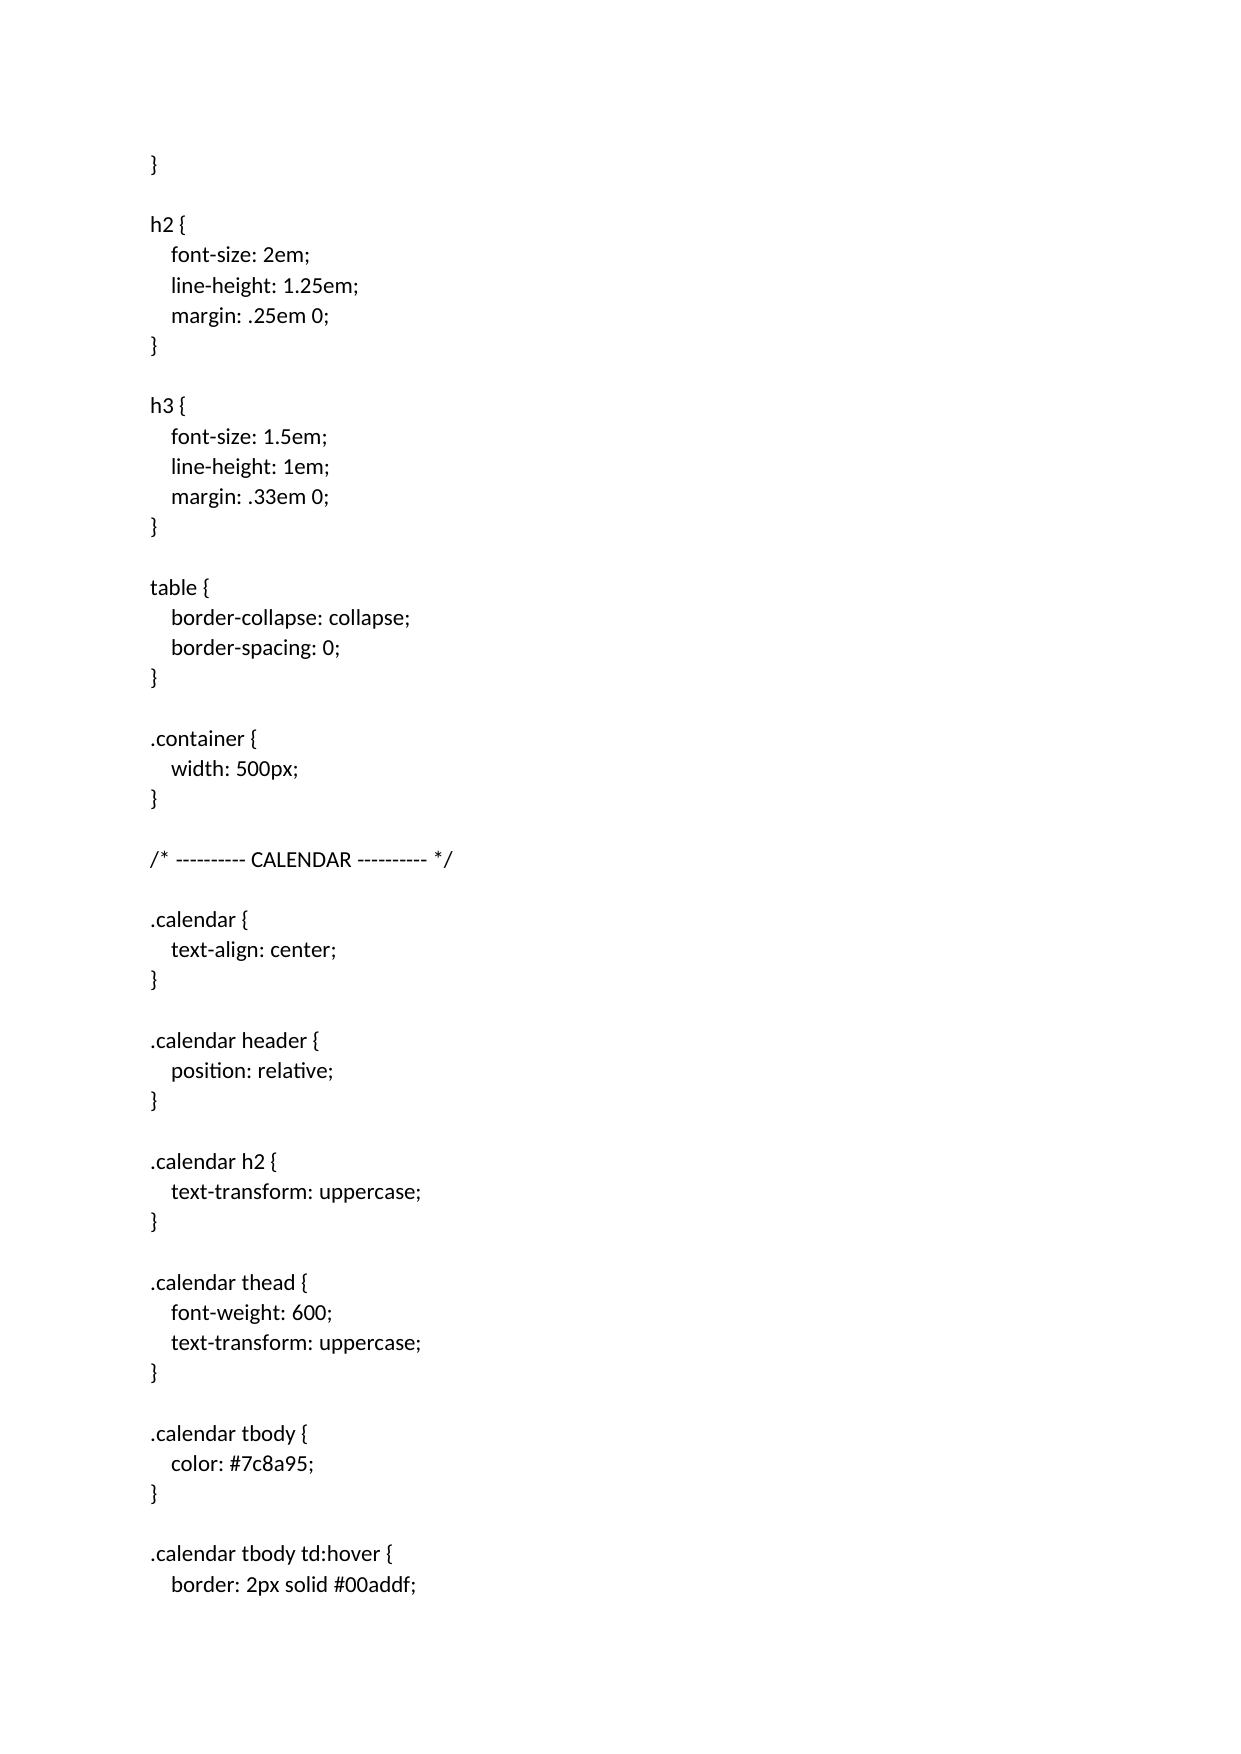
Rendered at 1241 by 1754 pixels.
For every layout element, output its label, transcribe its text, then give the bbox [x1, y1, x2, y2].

text width: 500px; [150, 754, 1090, 782]
text .calendar tbody td:hover { [150, 1539, 1090, 1568]
text border-collapse: collapse; [150, 603, 1090, 631]
text line-height: 1em; [150, 452, 1090, 480]
text } [150, 966, 1090, 994]
text font-size: 2em; [150, 241, 1090, 269]
text .calendar { [150, 905, 1090, 933]
text border-spacing: 0; [150, 633, 1090, 661]
text } [150, 150, 1090, 178]
text font-weight: 600; [150, 1298, 1090, 1326]
text } [150, 512, 1090, 541]
text h3 { [150, 392, 1090, 420]
text h2 { [150, 210, 1090, 238]
text } [150, 1479, 1090, 1507]
text /* ---------- CALENDAR ---------- */ [150, 845, 1090, 873]
text .container { [150, 724, 1090, 752]
text } [150, 663, 1090, 692]
text } [150, 1086, 1090, 1114]
text font-size: 1.5em; [150, 422, 1090, 450]
text } [150, 784, 1090, 812]
text .calendar thead { [150, 1268, 1090, 1296]
text border: 2px solid #00addf; [150, 1570, 1090, 1598]
text text-align: center; [150, 935, 1090, 963]
text margin: .25em 0; [150, 301, 1090, 329]
text } [150, 1207, 1090, 1235]
text text-transform: uppercase; [150, 1328, 1090, 1356]
text line-height: 1.25em; [150, 271, 1090, 299]
text table { [150, 573, 1090, 601]
text position: relative; [150, 1056, 1090, 1084]
text .calendar tbody { [150, 1419, 1090, 1447]
text text-transform: uppercase; [150, 1177, 1090, 1205]
text } [150, 331, 1090, 359]
text .calendar header { [150, 1026, 1090, 1054]
text color: #7c8a95; [150, 1449, 1090, 1477]
text .calendar h2 { [150, 1147, 1090, 1175]
text } [150, 1358, 1090, 1386]
text margin: .33em 0; [150, 482, 1090, 510]
